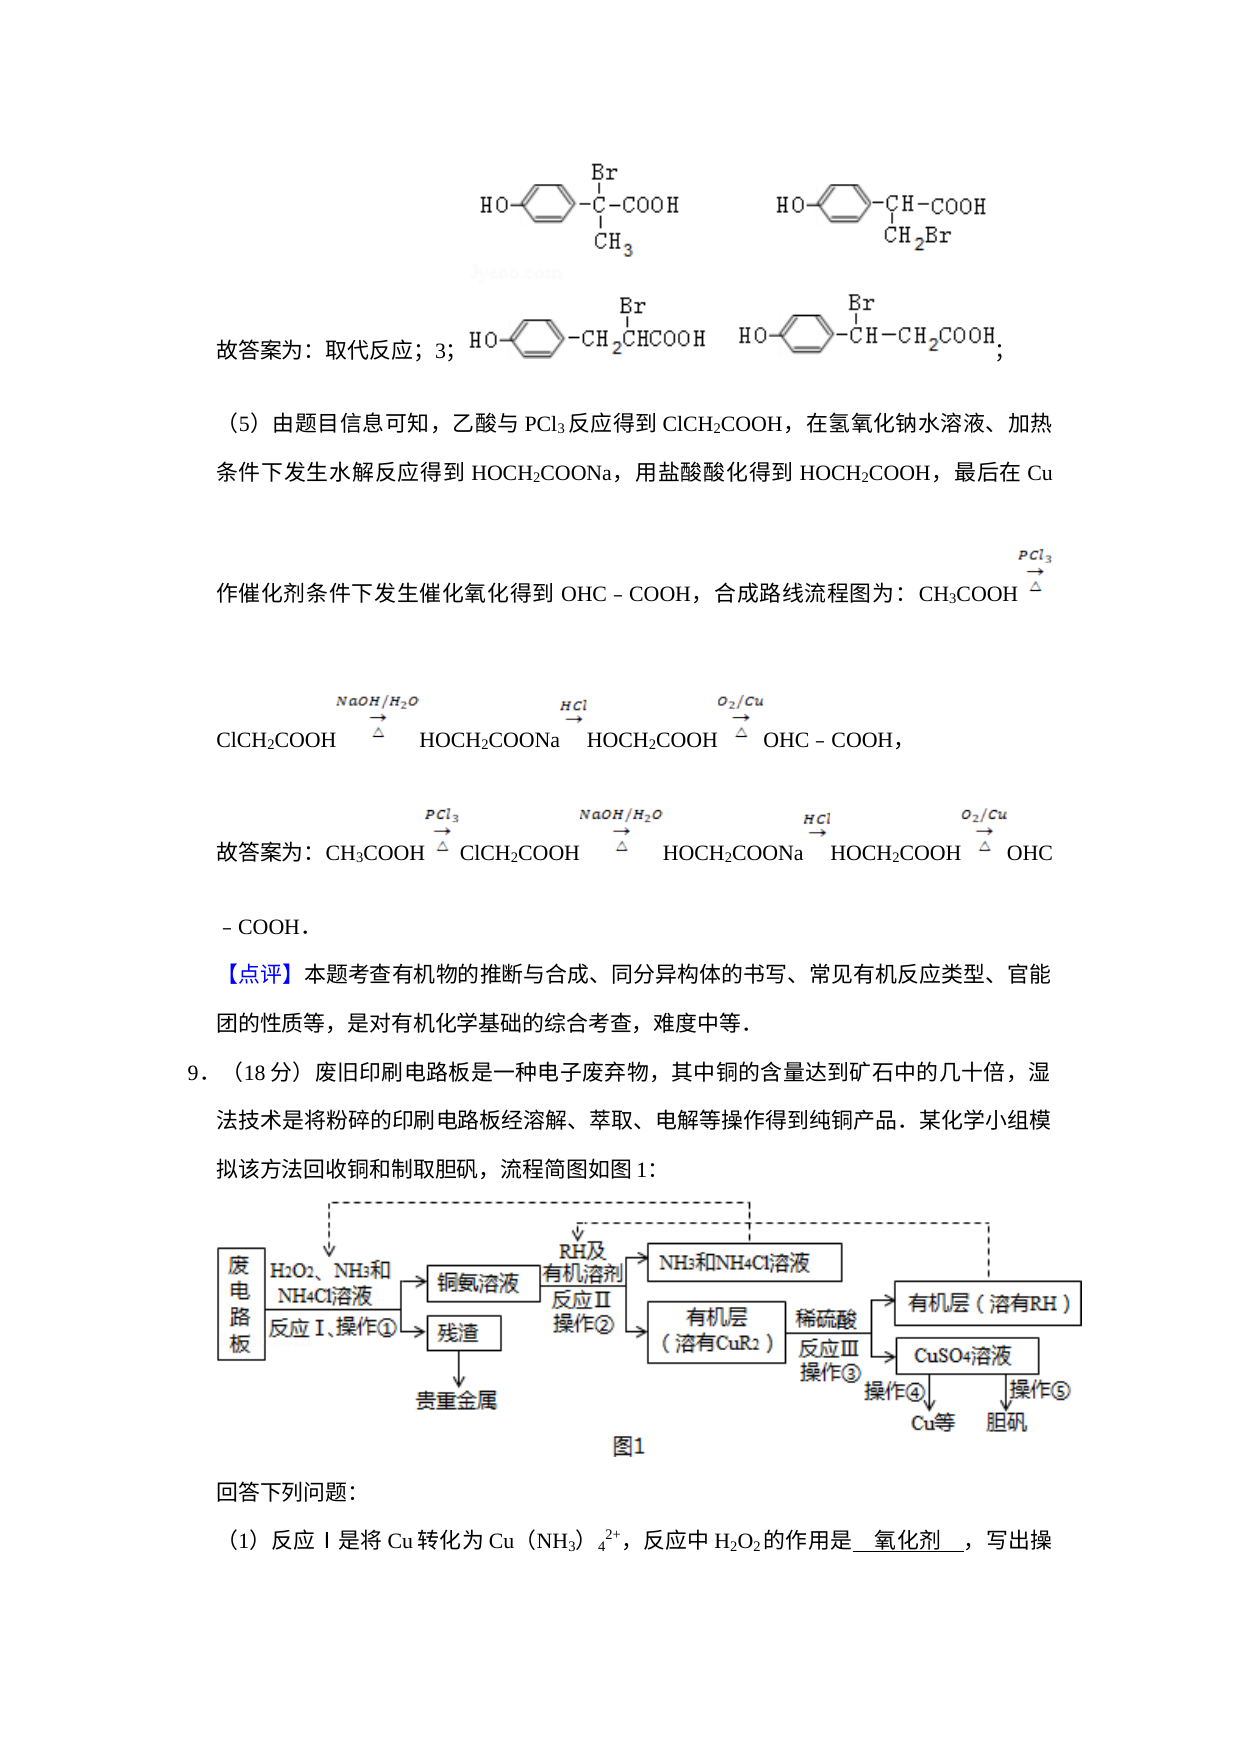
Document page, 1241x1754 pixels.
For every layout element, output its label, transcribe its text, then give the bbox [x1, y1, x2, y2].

picture [560, 681, 587, 747]
picture [961, 795, 1007, 861]
text 回答下列问题： [216, 1475, 1053, 1507]
text 9．（18分）废旧印刷电路板是一种电子废弃物，其中铜的含量达到矿石中的几十倍，湿法技术是将粉碎的印刷电路板经溶解、萃取、电解等操作得到纯铜产品．某化学小组模拟该方法回收铜和制取胆矾，流程简图如图1： [187, 1054, 1053, 1184]
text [216, 1523, 1053, 1556]
picture [425, 795, 460, 861]
text （5）由题目信息可知，乙酸与PCl3反应得到ClCH2COOH，在氢氧化钠水溶液、加热条件下发生水解反应得到HOCH2COONa，用盐酸酸化得到HOCH2COOH，最后在Cu作催化剂条件下发生催化氧化得到OHC﹣COOH，合成路线流程图为：CH3COOHClCH2COOHHOCH2COONaHOCH2COOHOHC﹣COOH， [216, 405, 1053, 779]
picture [579, 795, 663, 861]
picture [336, 681, 419, 747]
picture [717, 681, 764, 747]
picture [1018, 535, 1053, 601]
picture [803, 795, 830, 861]
text 故答案为：CH3COOHClCH2COOHHOCH2COONaHOCH2COOHOHC﹣COOH． [216, 795, 1053, 941]
text 【点评】本题考查有机物的推断与合成、同分异构体的书写、常见有机反应类型、官能团的性质等，是对有机化学基础的综合考查，难度中等． [216, 957, 1053, 1038]
picture [467, 162, 995, 359]
picture [216, 1200, 1082, 1457]
